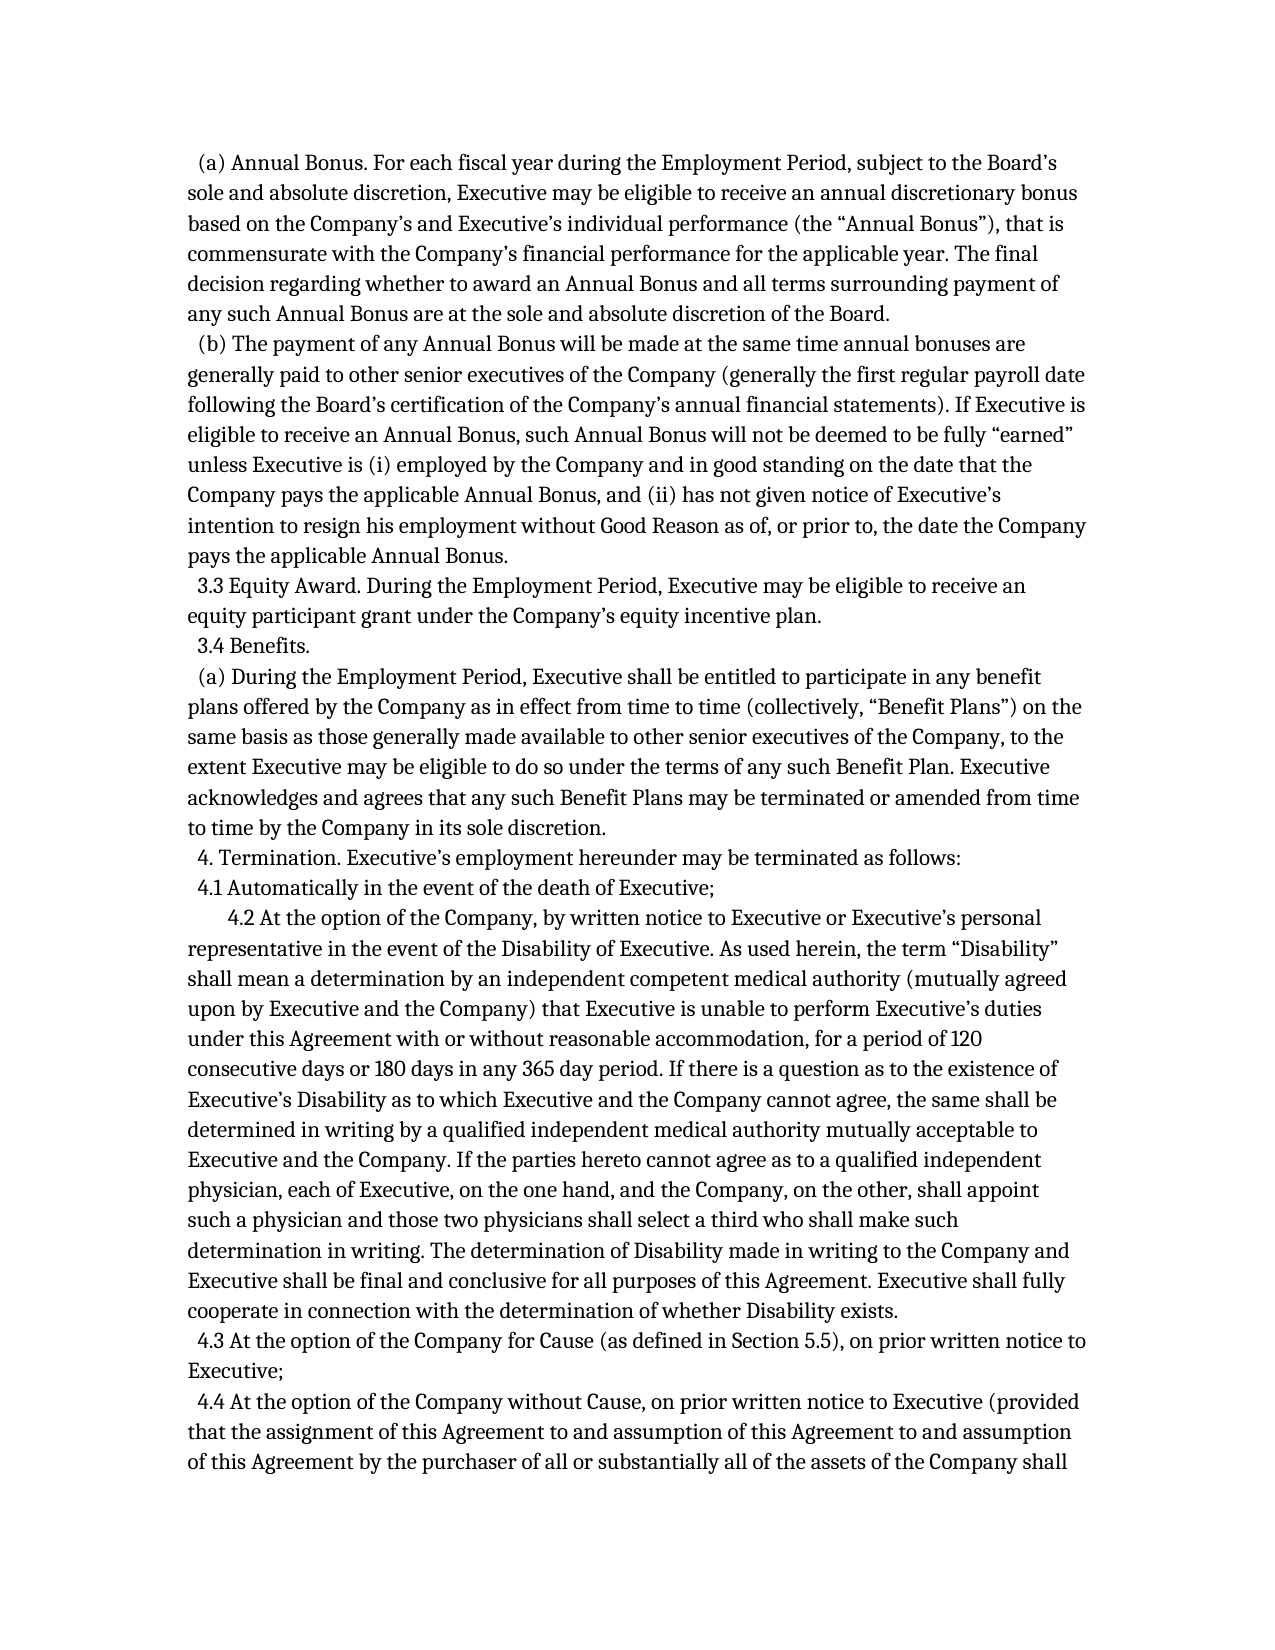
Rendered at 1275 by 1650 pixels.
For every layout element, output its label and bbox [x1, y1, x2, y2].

text [187, 150, 1087, 1475]
